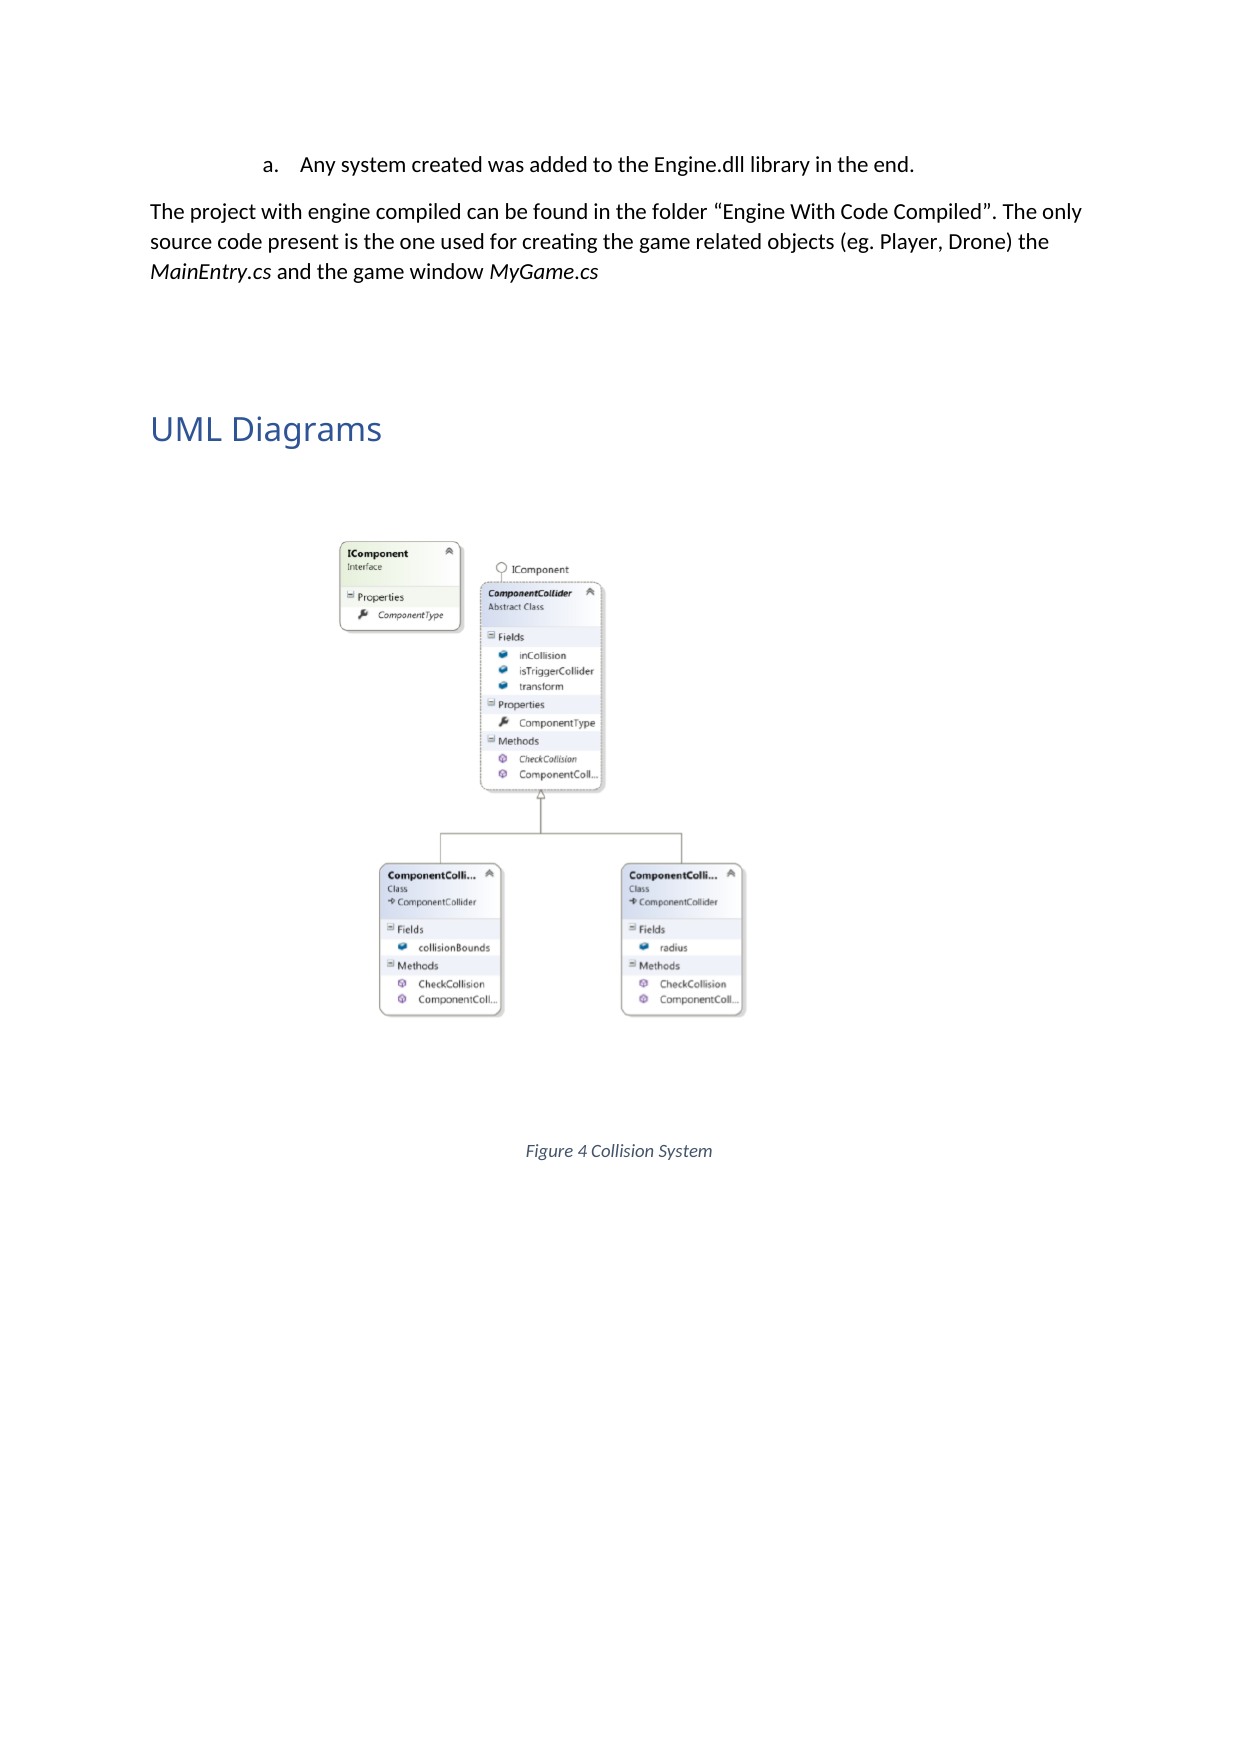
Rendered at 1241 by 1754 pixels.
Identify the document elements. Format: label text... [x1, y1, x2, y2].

text The project with engine compiled can be found in the folder “Engine With Code Compiled”. The only source code present is the one used for creating the game related objects (eg. Player, Drone) the MainEntry.cs and the game window MyGame.cs [150, 197, 1090, 285]
subtitle UML Diagrams [150, 406, 1090, 452]
list Any system created was added to the Engine.dll library in the end. [262, 150, 1090, 178]
picture [225, 455, 1166, 1121]
